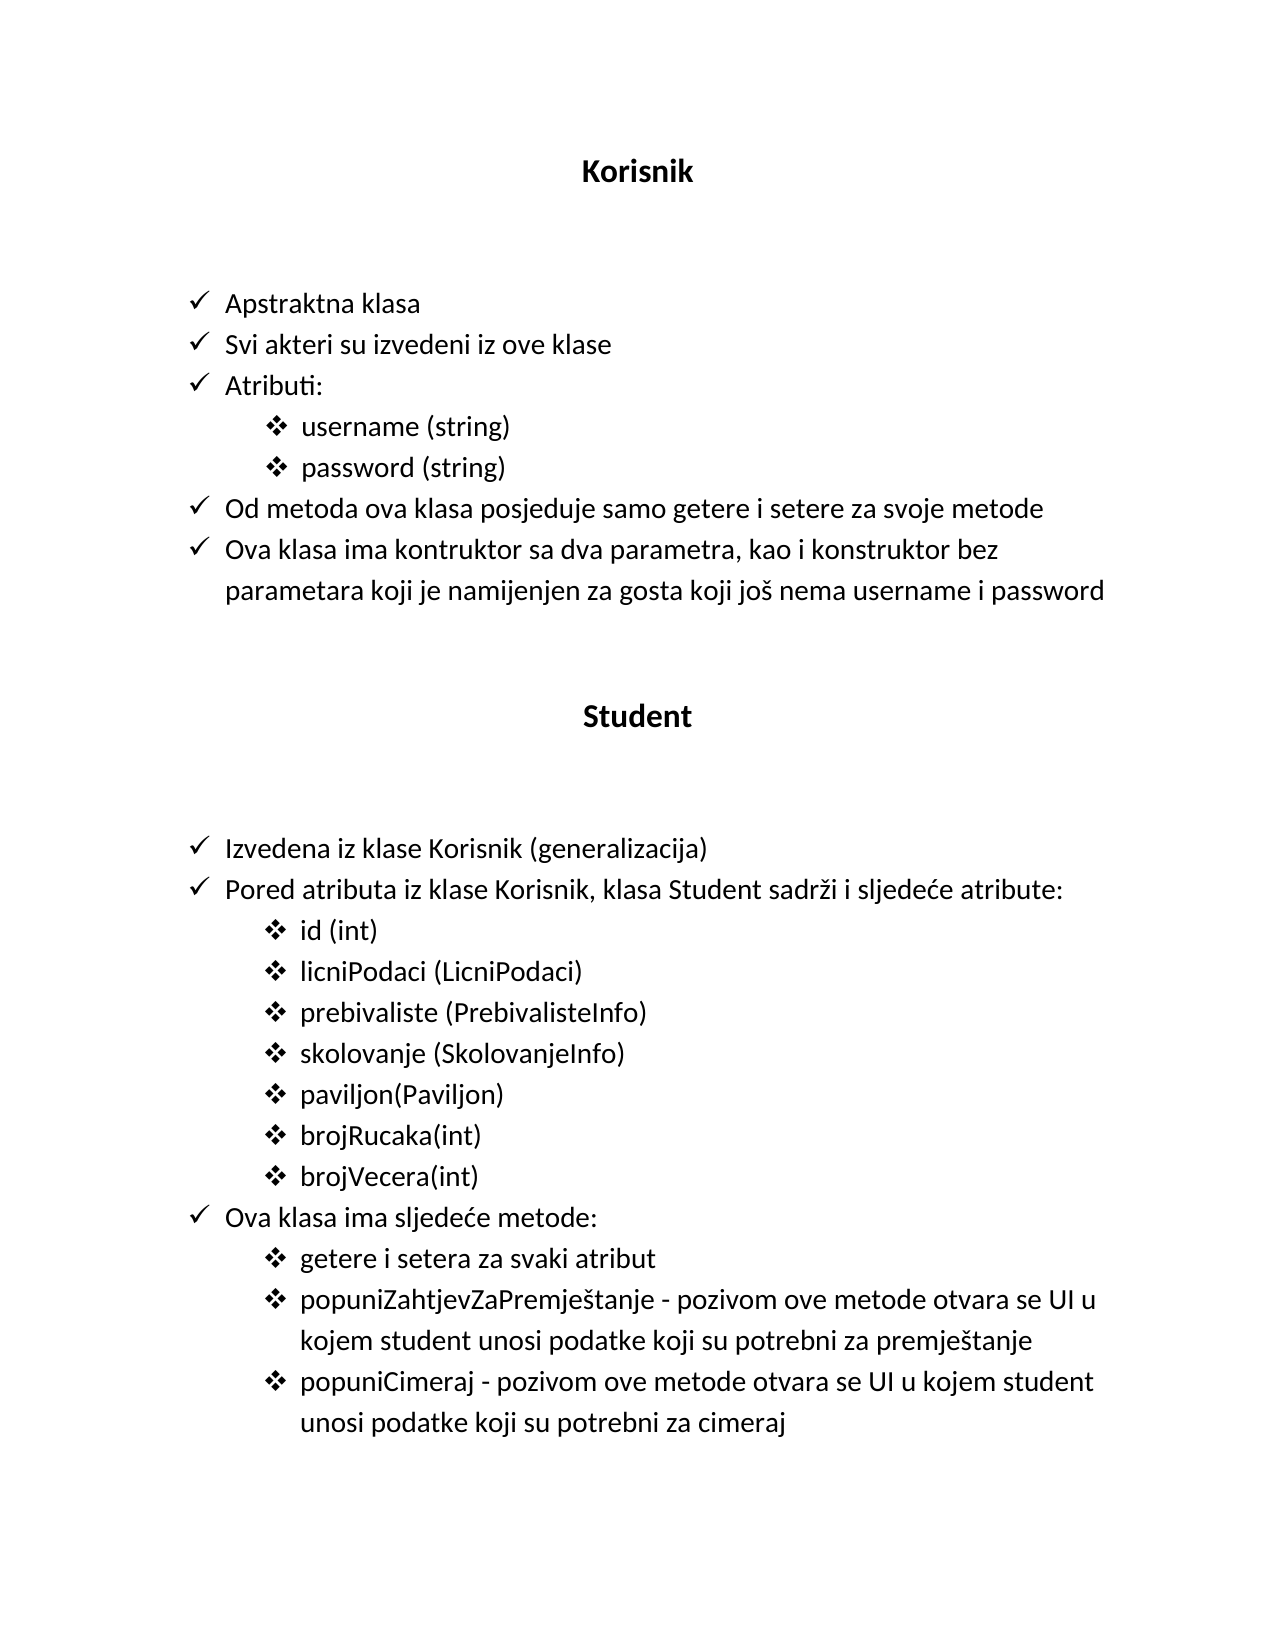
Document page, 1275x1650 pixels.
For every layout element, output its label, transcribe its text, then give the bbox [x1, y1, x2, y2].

list Svi akteri su izvedeni iz ove klase [187, 326, 1125, 362]
list Pored atributa iz klase Korisnik, klasa Student sadrži i sljedeće atribute: [187, 871, 1125, 907]
list Apstraktna klasa [187, 285, 1125, 321]
list Ova klasa ima kontruktor sa dva parametra, kao i konstruktor bez parametara koji je namijenjen za gosta koji još nema username i password [187, 531, 1125, 607]
list brojVecera(int) [262, 1158, 1125, 1194]
list popuniZahtjevZaPremještanje - pozivom ove metode otvara se UI u kojem student unosi podatke koji su potrebni za premještanje [262, 1281, 1125, 1357]
list paviljon(Paviljon) [262, 1076, 1125, 1112]
list password (string) [263, 449, 1125, 484]
list username (string) [263, 408, 1125, 444]
list getere i setera za svaki atribut [262, 1240, 1125, 1276]
list Atributi: [187, 367, 1125, 403]
list Izvedena iz klase Korisnik (generalizacija) [187, 831, 1125, 866]
list Ova klasa ima sljedeće metode: [187, 1199, 1125, 1234]
list brojRucaka(int) [262, 1117, 1125, 1153]
list skolovanje (SkolovanjeInfo) [262, 1035, 1125, 1071]
list popuniCimeraj - pozivom ove metode otvara se UI u kojem student unosi podatke koji su potrebni za cimeraj [262, 1363, 1125, 1439]
list id (int) [262, 912, 1125, 948]
list prebivaliste (PrebivalisteInfo) [262, 994, 1125, 1030]
list licniPodaci (LicniPodaci) [262, 953, 1125, 989]
text Korisnik [150, 150, 1125, 191]
list Od metoda ova klasa posjeduje samo getere i setere za svoje metode [187, 490, 1125, 526]
text Student [150, 695, 1125, 736]
